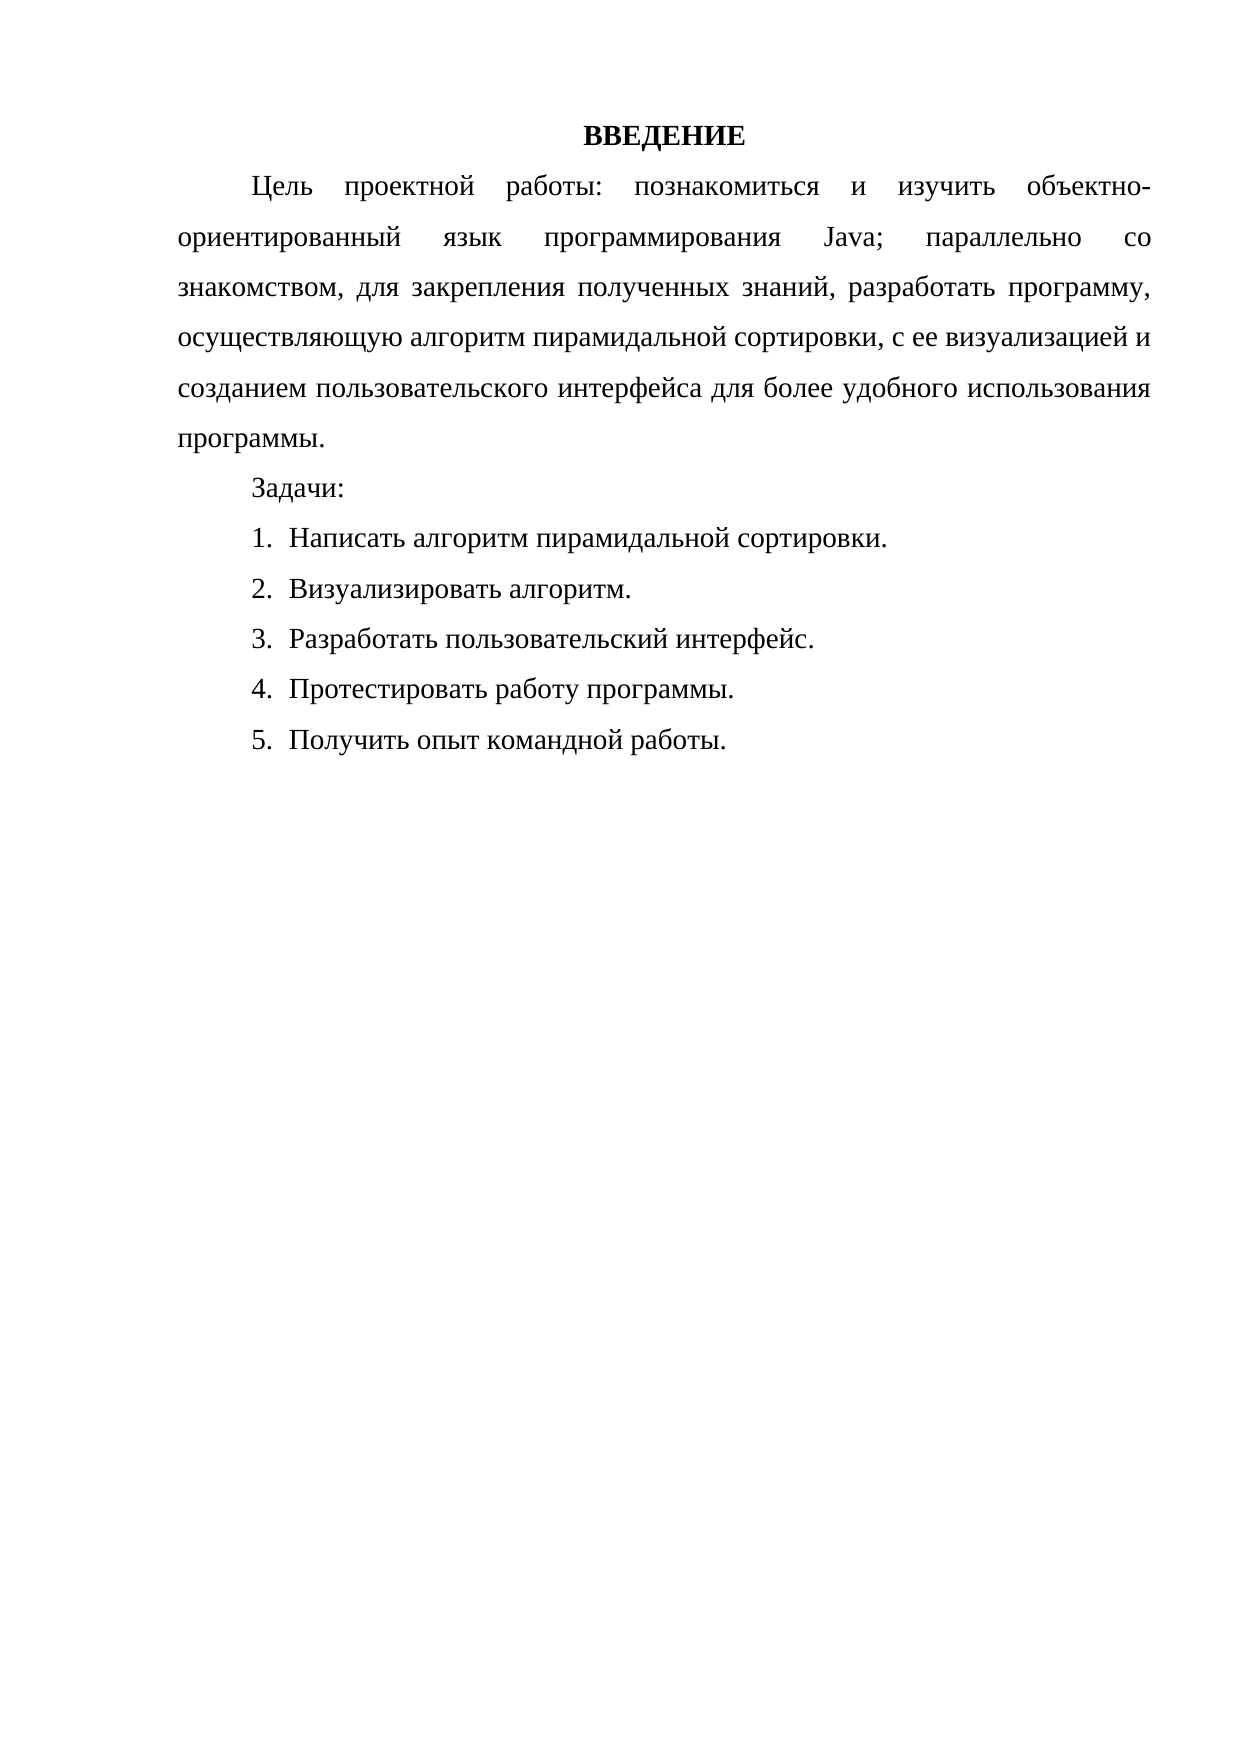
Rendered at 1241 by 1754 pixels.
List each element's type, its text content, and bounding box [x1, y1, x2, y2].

text Задачи: [177, 470, 1152, 504]
list Визуализировать алгоритм. [251, 571, 1152, 604]
list Получить опыт командной работы. [251, 722, 1152, 755]
text Цель проектной работы: познакомиться и изучить объектно-ориентированный язык программирования Java; параллельно со знакомством, для закрепления полученных знаний, разработать программу, осуществляющую алгоритм пирамидальной сортировки, с ее визуализацией и созданием пользовательского интерфейса для более удобного использования программы. [177, 168, 1152, 453]
list Протестировать работу программы. [251, 672, 1152, 705]
list Разработать пользовательский интерфейс. [251, 621, 1152, 655]
list Написать алгоритм пирамидальной сортировки. [251, 521, 1152, 554]
text введение [177, 118, 1152, 152]
